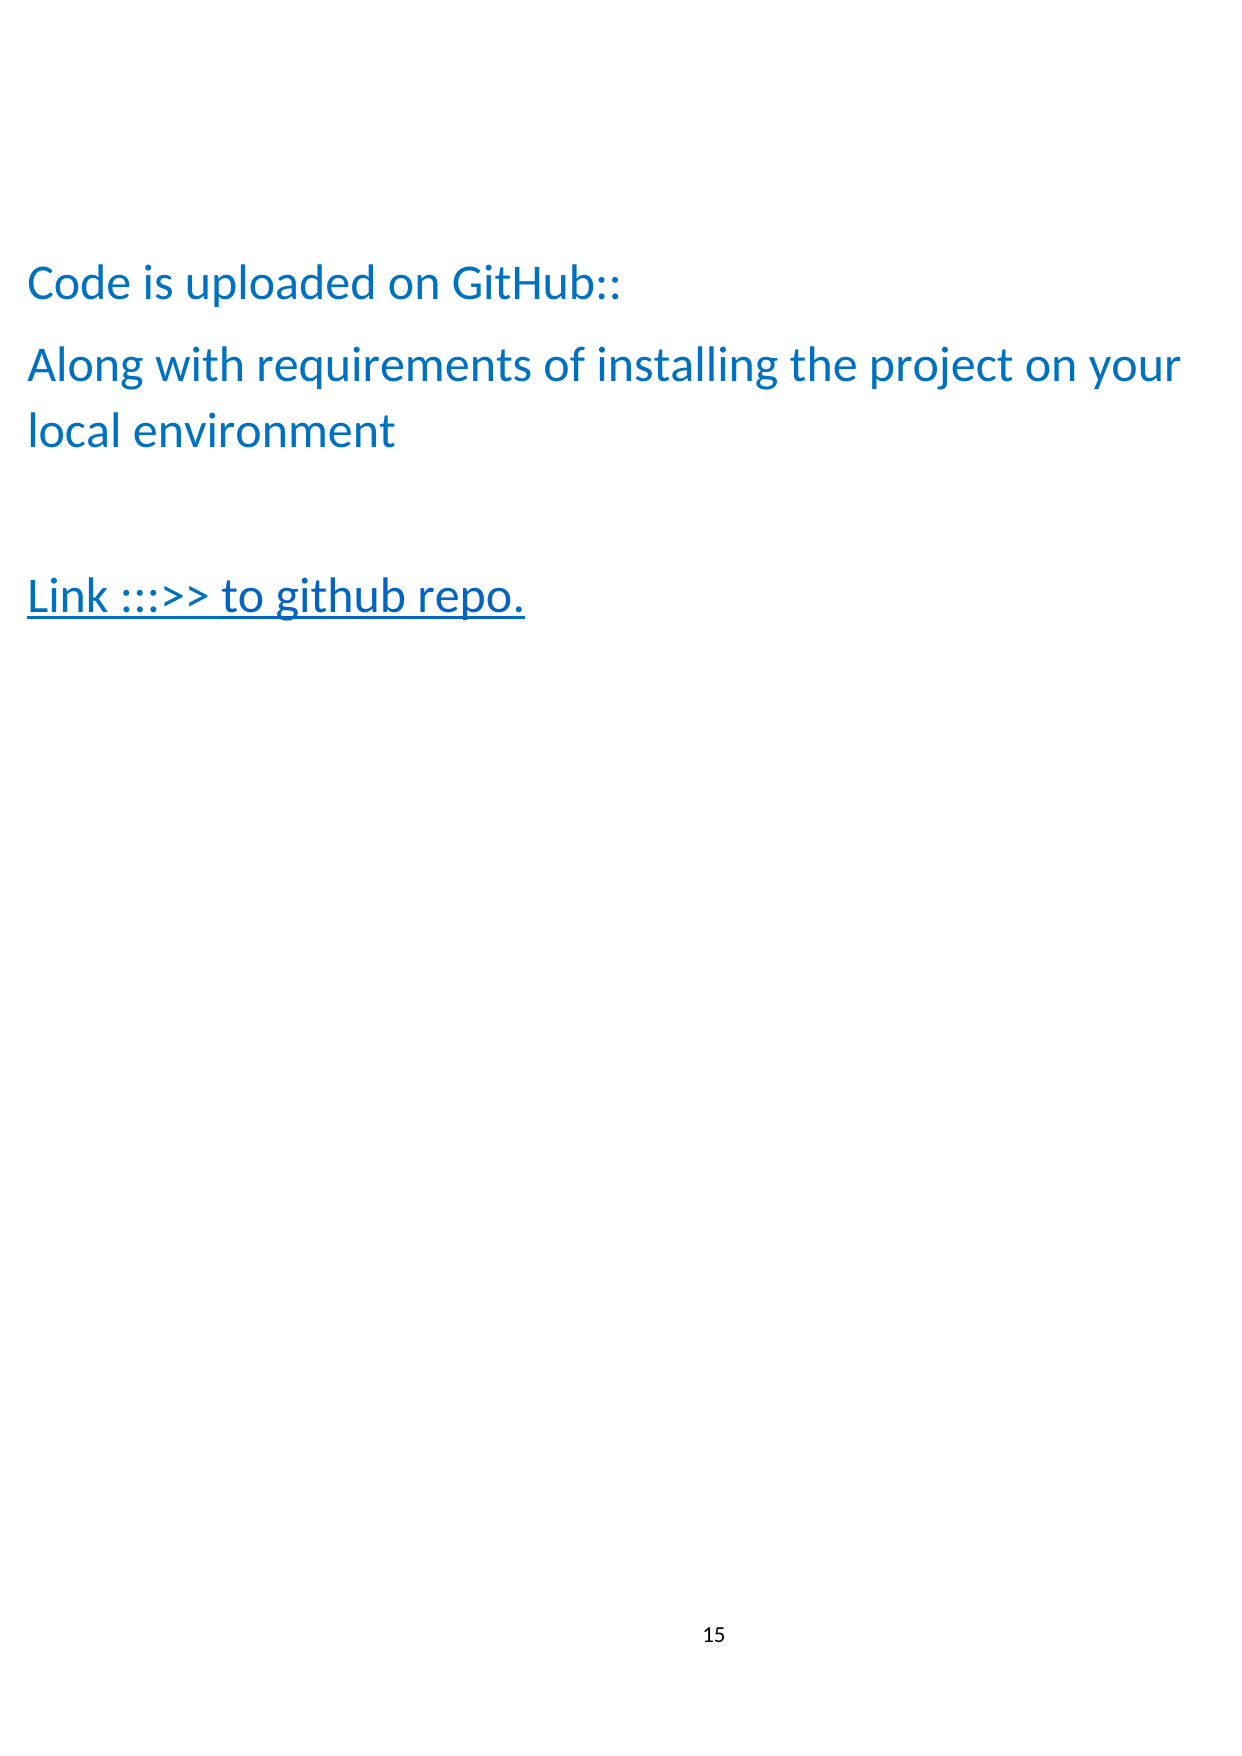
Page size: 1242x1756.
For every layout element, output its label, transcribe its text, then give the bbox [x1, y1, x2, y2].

text Along with requirements of installing the project on your local environment [27, 333, 1229, 460]
text Link :::>> to github repo. [27, 564, 1229, 625]
text Code is uploaded on GitHub:: [27, 251, 1229, 312]
